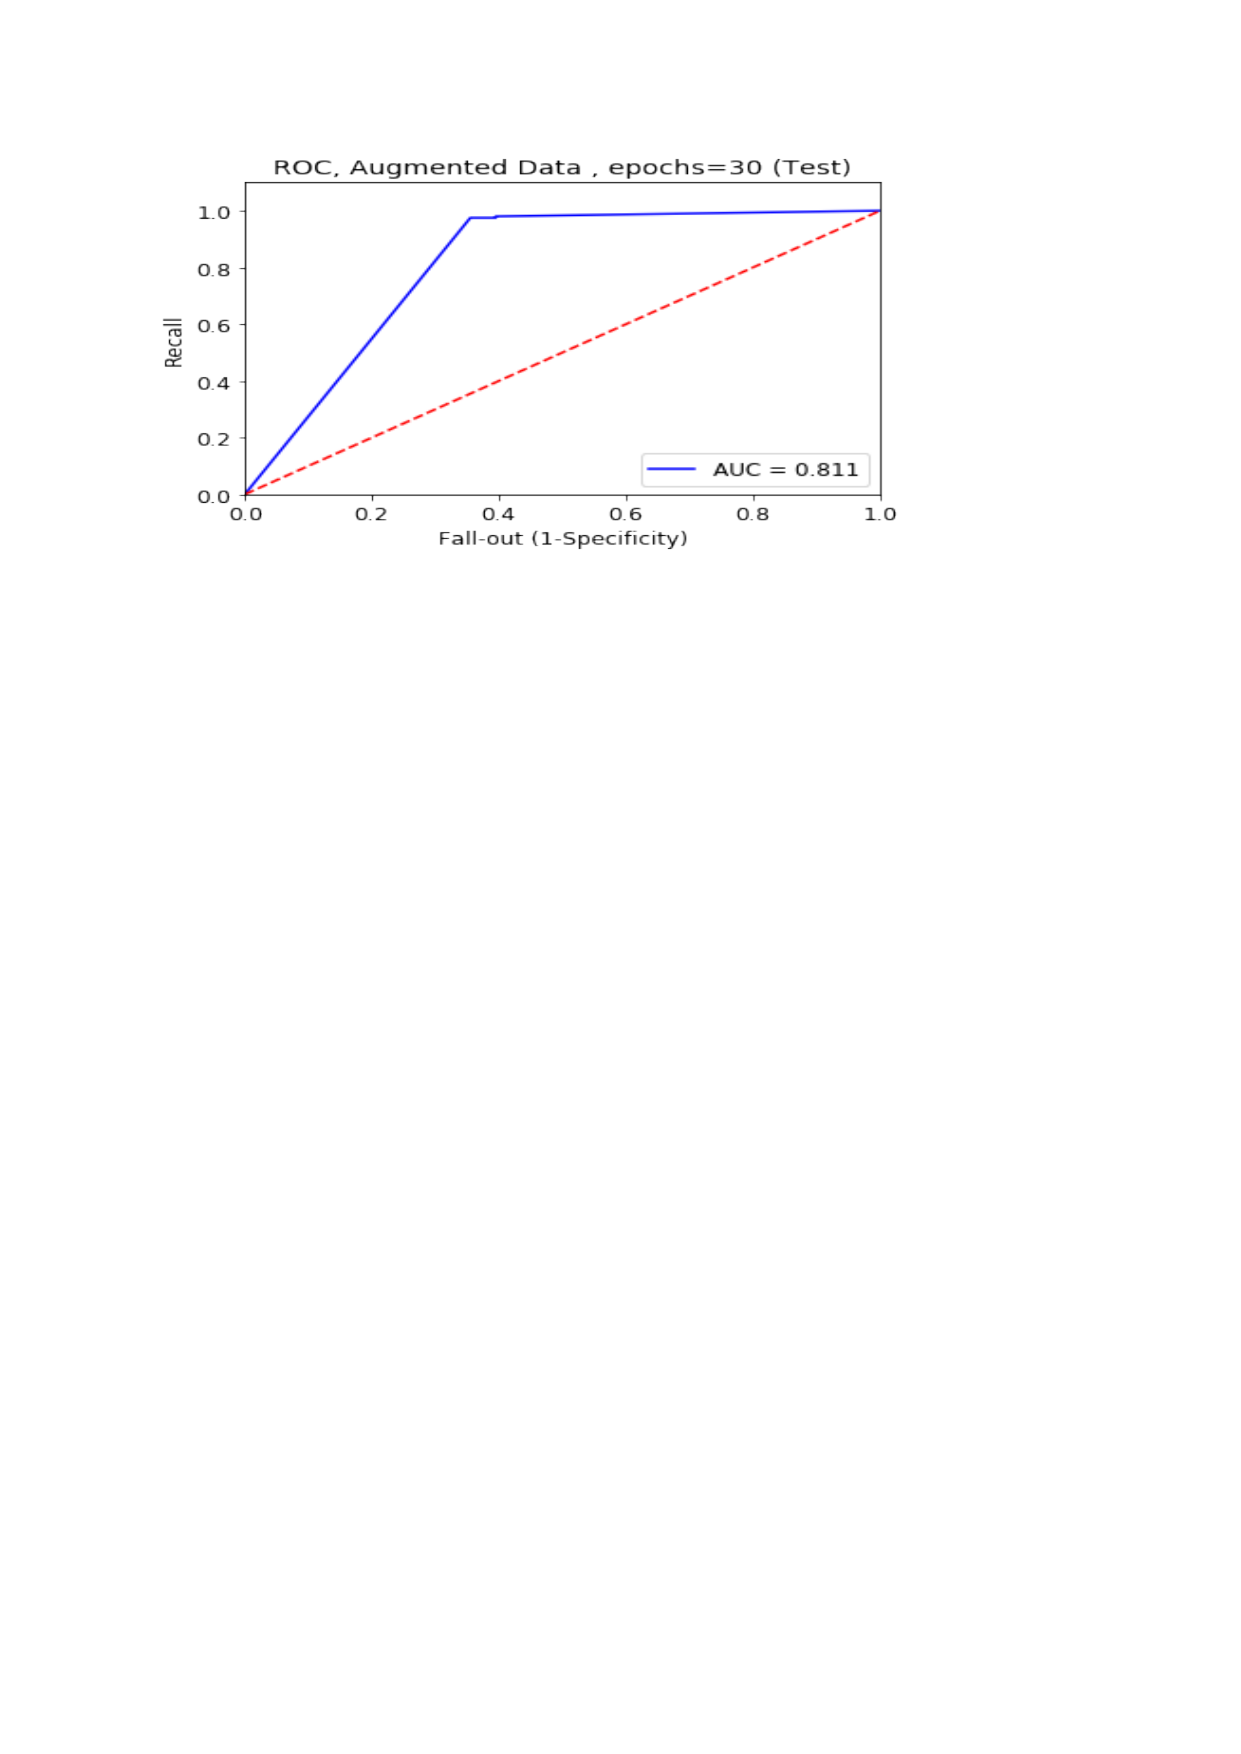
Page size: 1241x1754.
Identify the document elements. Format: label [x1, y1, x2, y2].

picture [150, 150, 911, 558]
